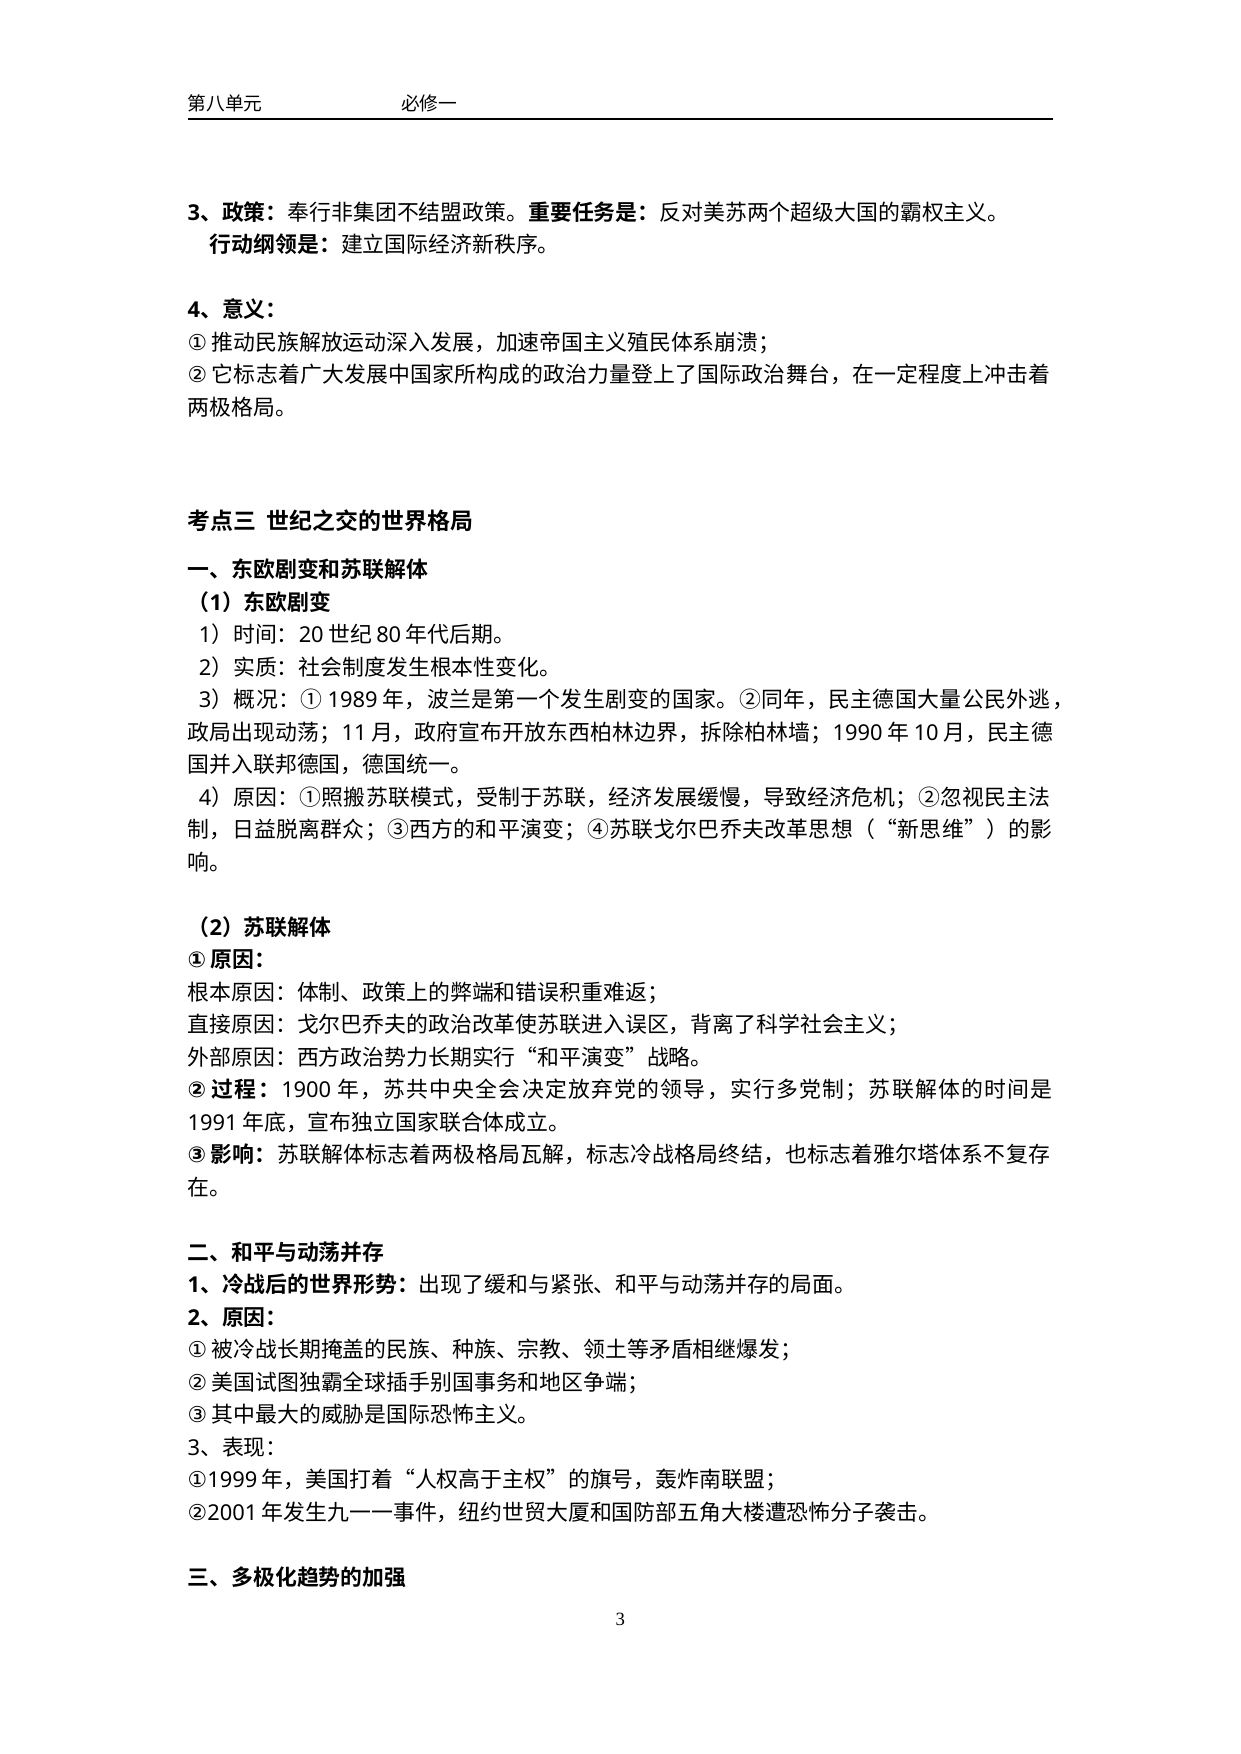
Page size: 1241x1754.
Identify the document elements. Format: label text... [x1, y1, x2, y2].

text ③影响：苏联解体标志着两极格局瓦解，标志冷战格局终结，也标志着雅尔塔体系不复存在。高☆考♂资♀源€网 [187, 1137, 1053, 1202]
text 2、原因： [187, 1299, 1053, 1332]
text 考点三 世纪之交的世界格局 [187, 487, 1053, 552]
text 直接原因：戈尔巴乔夫的政治改革使苏联进入误区，背离了科学社会主义； [187, 1007, 1053, 1039]
text 一、东欧剧变和苏联解体 [187, 552, 1053, 584]
text ①1999年，美国打着“人权高于主权”的旗号，轰炸南联盟； [187, 1462, 1053, 1494]
text 3、表现： [187, 1429, 1053, 1462]
text 1、冷战后的世界形势：出现了缓和与紧张、和平与动荡并存的局面。 [187, 1267, 1053, 1299]
text 1）时间：20世纪80年代后期。 [187, 617, 1053, 649]
text ②美国试图独霸全球插手别国事务和地区争端； [187, 1364, 1053, 1397]
text 二、和平与动荡并存 [187, 1234, 1053, 1267]
text 3、政策：奉行非集团不结盟政策。重要任务是：反对美苏两个超级大国的霸权主义。 [187, 194, 1053, 227]
text 根本原因：体制、政策上的弊端和错误积重难返； [187, 974, 1053, 1007]
text （2）苏联解体 [187, 909, 1053, 942]
text 外部原因：西方政治势力长期实行“和平演变”战略。 [187, 1039, 1053, 1072]
text 4）原因：①照搬苏联模式，受制于苏联，经济发展缓慢，导致经济危机；②忽视民主法制，日益脱离群众；③西方的和平演变；④苏联戈尔巴乔夫改革思想（“新思维”）的影响。 [187, 779, 1053, 877]
text ①推动民族解放运动深入发展，加速帝国主义殖民体系崩溃； [187, 324, 1053, 357]
text ①原因： [187, 942, 1053, 974]
text 3）概况：①1989年，波兰是第一个发生剧变的国家。②同年，民主德国大量公民外逃，政局出现动荡；11月，政府宣布开放东西柏林边界，拆除柏林墙；1990年10月，民主德国并入联邦德国，德国统一。 [187, 682, 1053, 779]
text ②2001年发生九一一事件，纽约世贸大厦和国防部五角大楼遭恐怖分子袭击。 [187, 1494, 1053, 1527]
text 2）实质：社会制度发生根本性变化。 [187, 649, 1053, 682]
text 三、多极化趋势的加强 [187, 1559, 1053, 1592]
text ②它标志着广大发展中国家所构成的政治力量登上了国际政治舞台，在一定程度上冲击着两极格局。 [187, 357, 1053, 422]
text ②过程：1900年，苏共中央全会决定放弃党的领导，实行多党制；苏联解体的时间是1991年底，宣布独立国家联合体高☆考♂资♀源€网成立。 [187, 1072, 1053, 1137]
text （1）东欧剧变 [187, 584, 1053, 617]
text 行动纲领是：建立国际经济新秩序。 [187, 227, 1053, 259]
text ①被冷战长期掩盖的民族、种族、宗教、领土等矛盾相继爆发； [187, 1332, 1053, 1364]
text 4、意义： [187, 292, 1053, 324]
text ③其中最大的威胁是国际恐怖主义。 [187, 1397, 1053, 1429]
